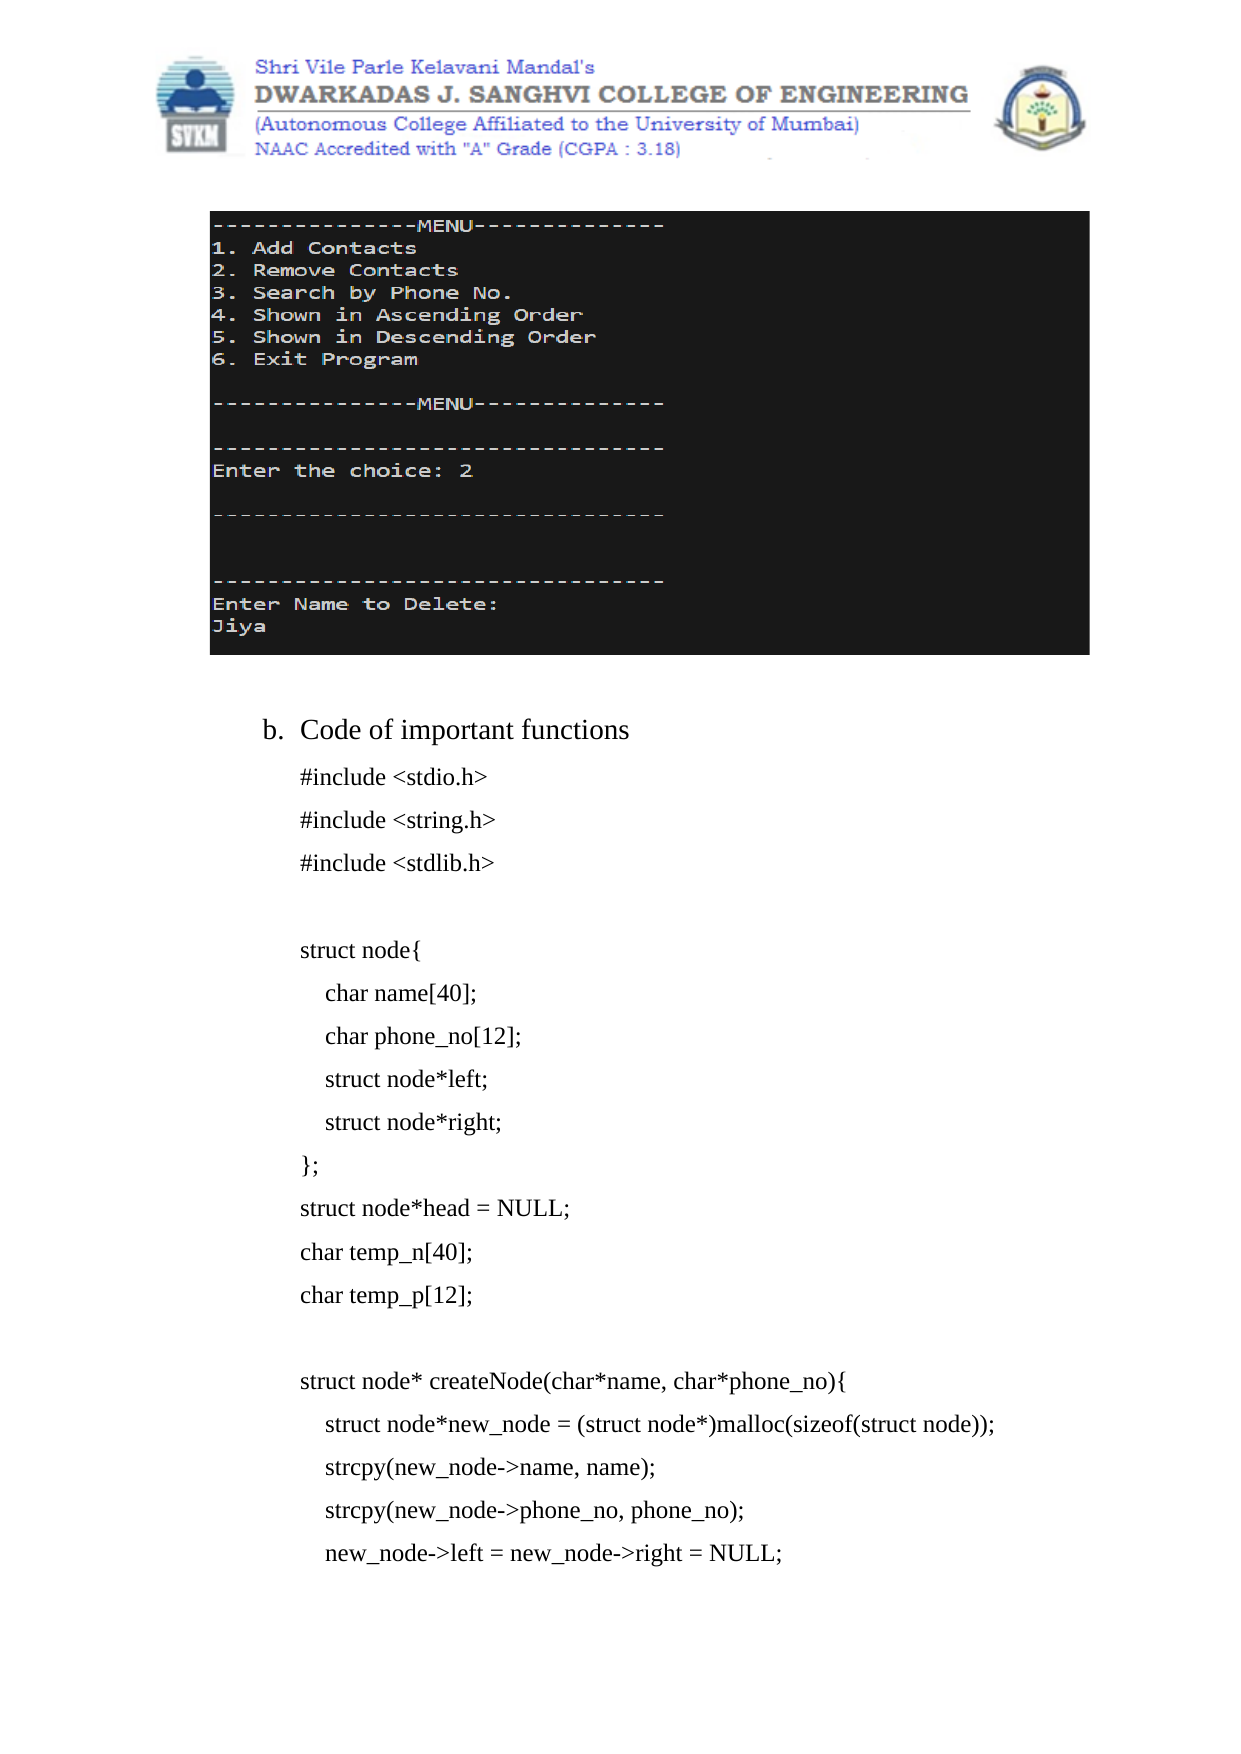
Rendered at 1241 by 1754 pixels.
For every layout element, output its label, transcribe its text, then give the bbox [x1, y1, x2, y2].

text char name[40]; [300, 978, 1090, 1007]
picture [150, 37, 1091, 169]
text struct node*left; [300, 1064, 1090, 1093]
text #include <stdio.h> [300, 762, 1090, 791]
text #include <stdlib.h> [300, 848, 1090, 877]
text strcpy(new_node->phone_no, phone_no); [300, 1495, 1090, 1524]
text struct node*head = NULL; [300, 1193, 1090, 1222]
list Code of important functions [262, 712, 1090, 745]
picture [209, 211, 1090, 655]
text new_node->left = new_node->right = NULL; [300, 1538, 1090, 1567]
text char temp_n[40]; [300, 1237, 1090, 1265]
text struct node*new_node = (struct node*)malloc(sizeof(struct node)); [300, 1409, 1090, 1438]
text }; [300, 1150, 1090, 1179]
text char temp_p[12]; [300, 1280, 1090, 1308]
text strcpy(new_node->name, name); [300, 1452, 1090, 1481]
text struct node*right; [300, 1107, 1090, 1136]
text struct node* createNode(char*name, char*phone_no){ [300, 1366, 1090, 1395]
text struct node{ [300, 935, 1090, 963]
text #include <string.h> [300, 805, 1090, 834]
text char phone_no[12]; [300, 1021, 1090, 1050]
